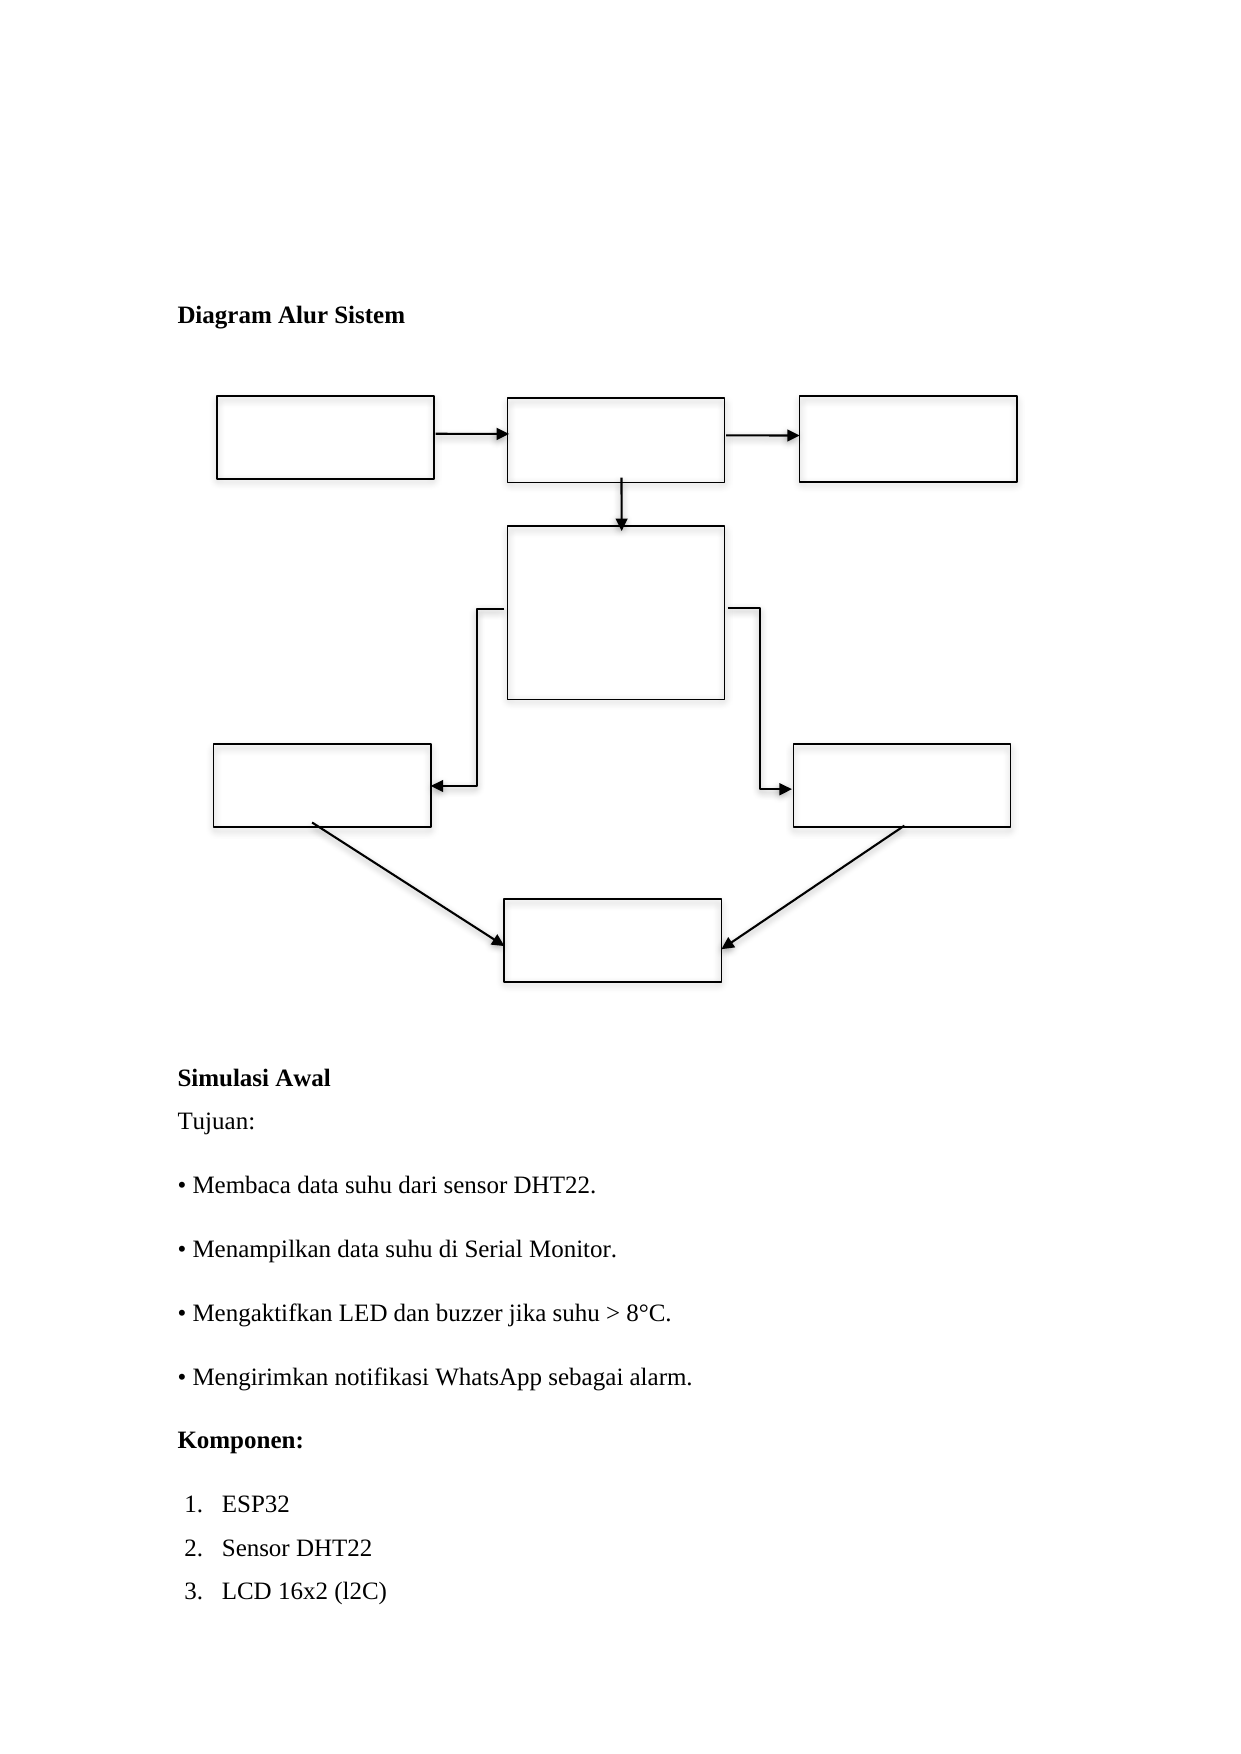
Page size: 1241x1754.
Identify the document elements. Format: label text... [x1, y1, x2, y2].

subtitle Simulasi Awal [177, 1063, 1122, 1091]
text Tujuan: [177, 1106, 1122, 1134]
text • Menampilkan data suhu di Serial Monitor. [177, 1234, 1122, 1262]
list ESP32 [184, 1489, 1122, 1518]
text • Membaca data suhu dari sensor DHT22. [177, 1170, 1122, 1198]
list Sensor DHT22 [184, 1533, 1122, 1561]
text • Mengaktifkan LED dan buzzer jika suhu > 8°C. [177, 1298, 1122, 1326]
text Komponen: [177, 1426, 1122, 1454]
subtitle Diagram Alur Sistem [177, 300, 1122, 329]
text • Mengirimkan notifikasi WhatsApp sebagai alarm. [177, 1362, 1122, 1390]
list LCD 16x2 (l2C) [184, 1576, 1122, 1604]
